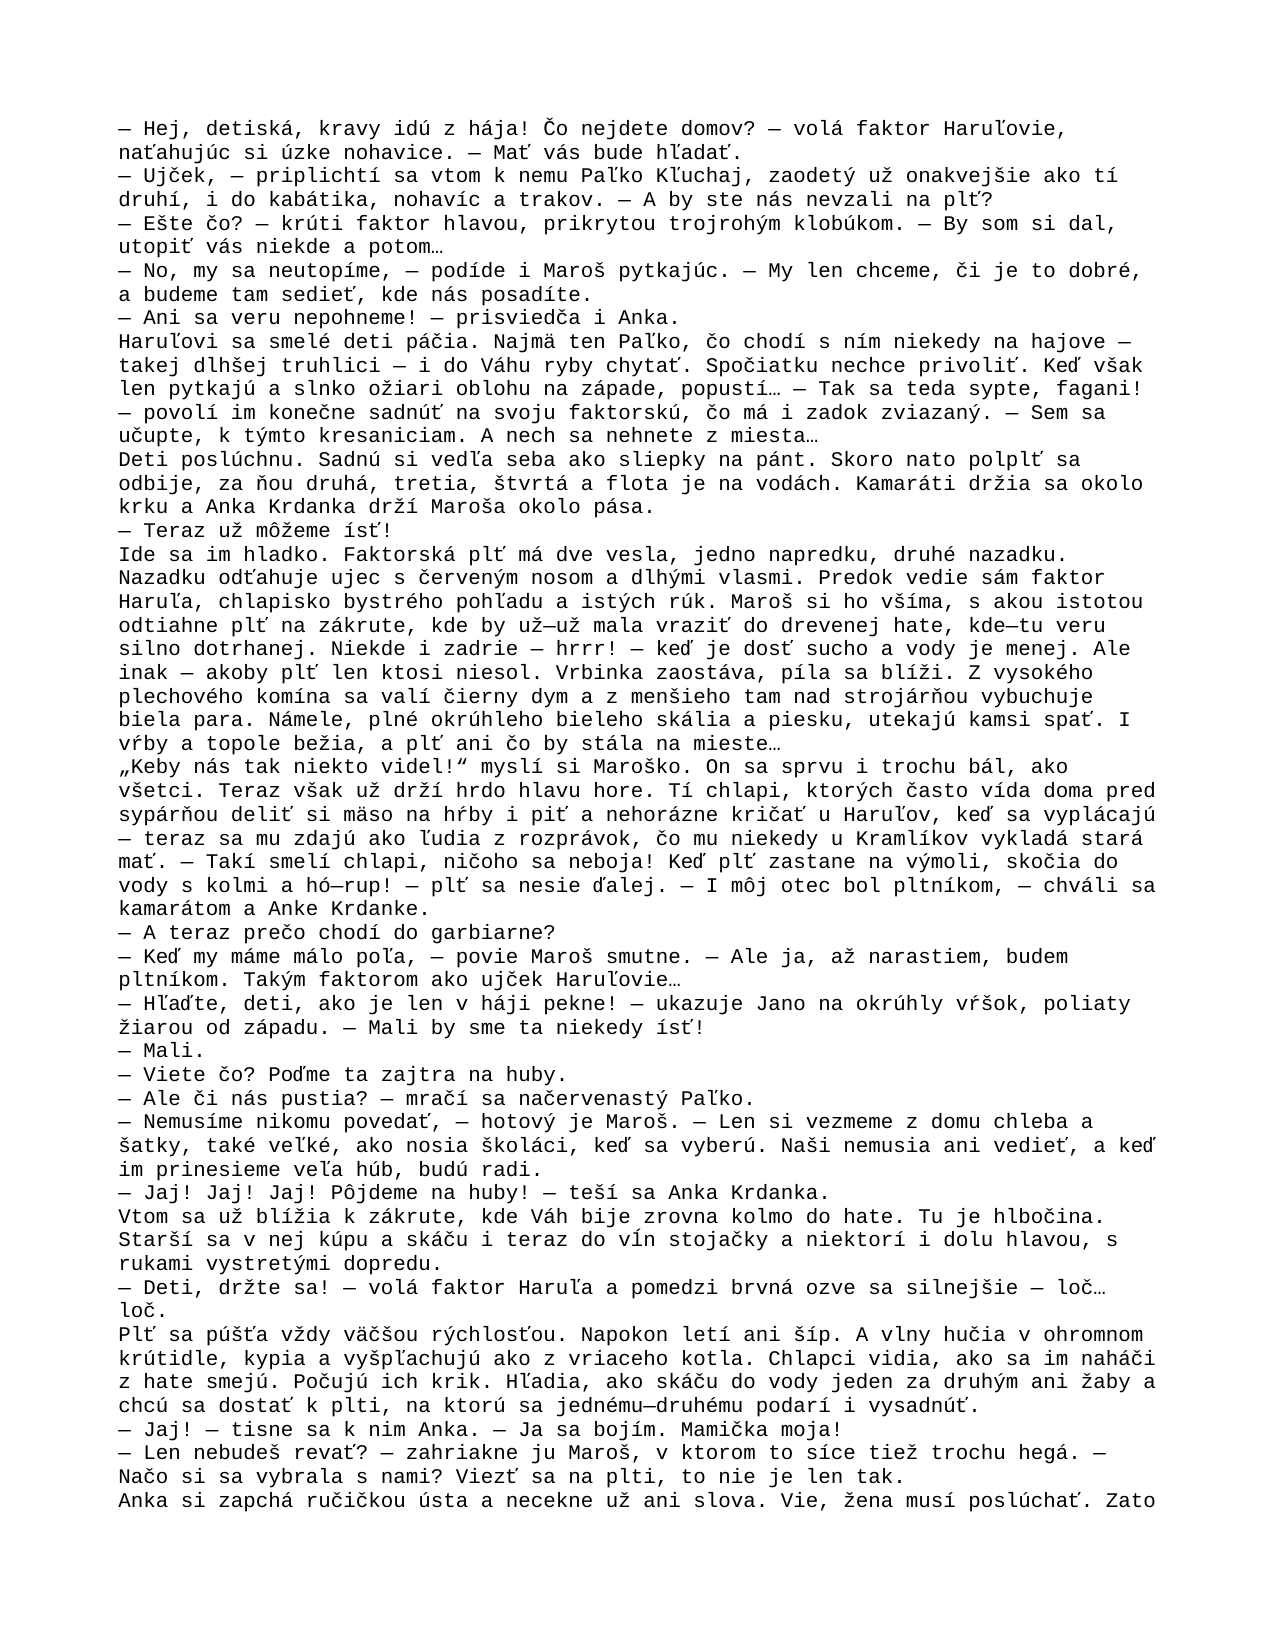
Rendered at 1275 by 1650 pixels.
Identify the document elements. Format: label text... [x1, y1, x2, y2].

text — Ale či nás pustia? — mračí sa načervenastý Paľko. [118, 1088, 1157, 1111]
text — Ešte čo? — krúti faktor hlavou, prikrytou trojrohým klobúkom. — By som si dal, utopiť vás niekde a potom… [118, 213, 1157, 260]
text „Keby nás tak niekto videl!“ myslí si Maroško. On sa sprvu i trochu bál, ako všetci. Teraz však už drží hrdo hlavu hore. Tí chlapi, ktorých často vída doma pred sypárňou deliť si mäso na hŕby i piť a nehorázne kričať u Haruľov, keď sa vyplácajú — teraz sa mu zdajú ako ľudia z rozprávok, čo mu niekedy u Kramlíkov vykladá stará mať. — Takí smelí chlapi, ničoho sa neboja! Keď plť zastane na výmoli, skočia do vody s kolmi a hó—rup! — plť sa nesie ďalej. — I môj otec bol pltníkom, — chváli sa kamarátom a Anke Krdanke. [118, 757, 1157, 922]
text — Len nebudeš revať? — zahriakne ju Maroš, v ktorom to síce tiež trochu hegá. — Načo si sa vybrala s nami? Viezť sa na plti, to nie je len tak. [118, 1442, 1157, 1489]
text Ide sa im hladko. Faktorská plť má dve vesla, jedno napredku, druhé nazadku. Nazadku odťahuje ujec s červeným nosom a dlhými vlasmi. Predok vedie sám faktor Haruľa, chlapisko bystrého pohľadu a istých rúk. Maroš si ho všíma, s akou istotou odtiahne plť na zákrute, kde by už—už mala vraziť do drevenej hate, kde—tu veru silno dotrhanej. Niekde i zadrie — hrrr! — keď je dosť sucho a vody je menej. Ale inak — akoby plť len ktosi niesol. Vrbinka zaostáva, píla sa blíži. Z vysokého plechového komína sa valí čierny dym a z menšieho tam nad strojárňou vybuchuje biela para. Námele, plné okrúhleho bieleho skália a piesku, utekajú kamsi spať. I vŕby a topole bežia, a plť ani čo by stála na mieste… [118, 544, 1157, 757]
text — Teraz už môžeme ísť! [118, 520, 1157, 544]
text — Jaj! — tisne sa k nim Anka. — Ja sa bojím. Mamička moja! [118, 1419, 1157, 1442]
text Plť sa púšťa vždy väčšou rýchlosťou. Napokon letí ani šíp. A vlny hučia v ohromnom krútidle, kypia a vyšpľachujú ako z vriaceho kotla. Chlapci vidia, ako sa im naháči z hate smejú. Počujú ich krik. Hľadia, ako skáču do vody jeden za druhým ani žaby a chcú sa dostať k plti, na ktorú sa jednému—druhému podarí i vysadnúť. [118, 1324, 1157, 1419]
text Deti poslúchnu. Sadnú si vedľa seba ako sliepky na pánt. Skoro nato polplť sa odbije, za ňou druhá, tretia, štvrtá a flota je na vodách. Kamaráti držia sa okolo krku a Anka Krdanka drží Maroša okolo pása. [118, 449, 1157, 520]
text — Hej, detiská, kravy idú z hája! Čo nejdete domov? — volá faktor Haruľovie, naťahujúc si úzke nohavice. — Mať vás bude hľadať. [118, 118, 1157, 165]
text — No, my sa neutopíme, — podíde i Maroš pytkajúc. — My len chceme, či je to dobré, a budeme tam sedieť, kde nás posadíte. [118, 260, 1157, 307]
text — Ujček, — priplichtí sa vtom k nemu Paľko Kľuchaj, zaodetý už onakvejšie ako tí druhí, i do kabátika, nohavíc a trakov. — A by ste nás nevzali na plť? [118, 165, 1157, 213]
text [118, 1489, 1157, 1513]
text — Hľaďte, deti, ako je len v háji pekne! — ukazuje Jano na okrúhly vŕšok, poliaty žiarou od západu. — Mali by sme ta niekedy ísť! [118, 993, 1157, 1040]
text — Deti, držte sa! — volá faktor Haruľa a pomedzi brvná ozve sa silnejšie — loč… loč. [118, 1277, 1157, 1324]
text — Jaj! Jaj! Jaj! Pôjdeme na huby! — teší sa Anka Krdanka. [118, 1182, 1157, 1206]
text — Mali. [118, 1040, 1157, 1064]
text — Ani sa veru nepohneme! — prisviedča i Anka. [118, 307, 1157, 331]
text Haruľovi sa smelé deti páčia. Najmä ten Paľko, čo chodí s ním niekedy na hajove — takej dlhšej truhlici — i do Váhu ryby chytať. Spočiatku nechce privoliť. Keď však len pytkajú a slnko ožiari oblohu na západe, popustí… — Tak sa teda sypte, fagani! — povolí im konečne sadnúť na svoju faktorskú, čo má i zadok zviazaný. — Sem sa učupte, k týmto kresaniciam. A nech sa nehnete z miesta… [118, 331, 1157, 449]
text — Nemusíme nikomu povedať, — hotový je Maroš. — Len si vezmeme z domu chleba a šatky, také veľké, ako nosia školáci, keď sa vyberú. Naši nemusia ani vedieť, a keď im prinesieme veľa húb, budú radi. [118, 1111, 1157, 1182]
text — Viete čo? Poďme ta zajtra na huby. [118, 1064, 1157, 1088]
text — Keď my máme málo poľa, — povie Maroš smutne. — Ale ja, až narastiem, budem pltníkom. Takým faktorom ako ujček Haruľovie… [118, 946, 1157, 993]
text — A teraz prečo chodí do garbiarne? [118, 922, 1157, 946]
text Vtom sa už blížia k zákrute, kde Váh bije zrovna kolmo do hate. Tu je hlbočina. Starší sa v nej kúpu a skáču i teraz do vĺn stojačky a niektorí i dolu hlavou, s rukami vystretými dopredu. [118, 1206, 1157, 1277]
